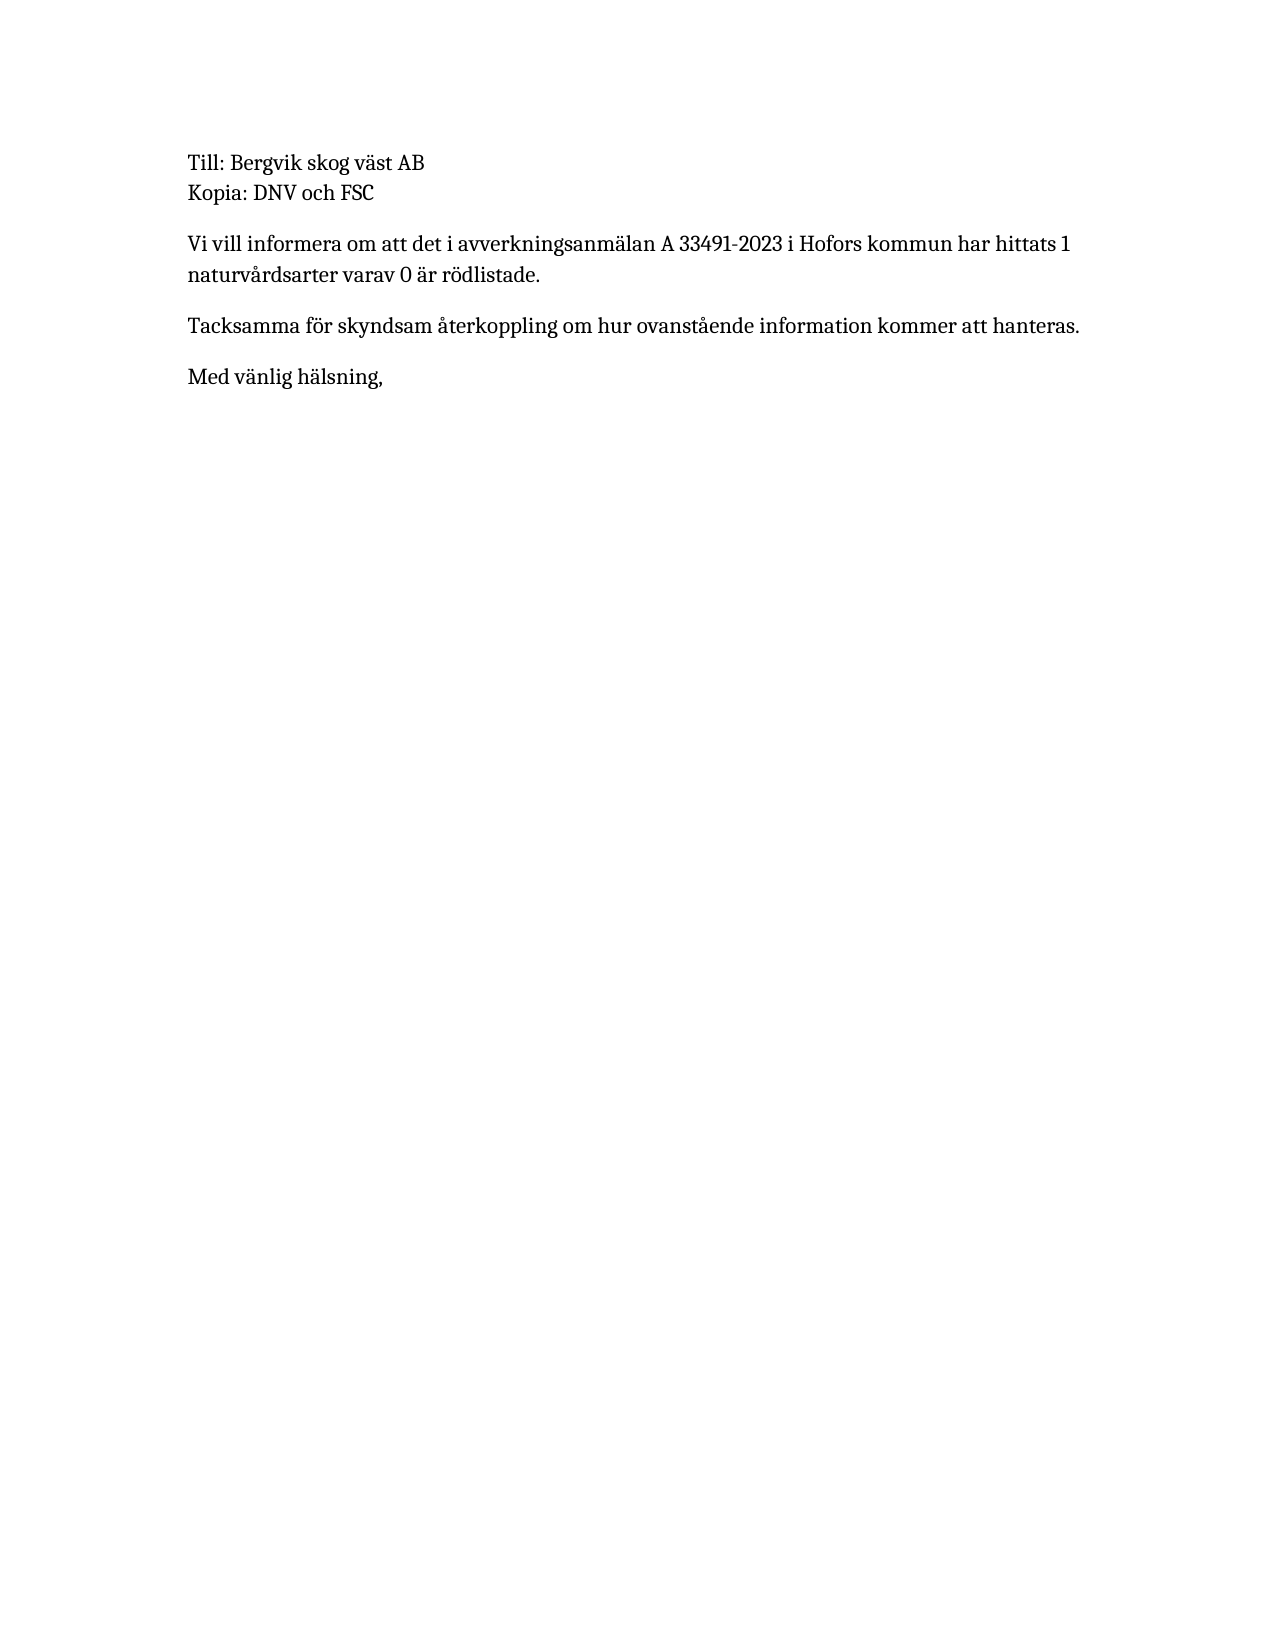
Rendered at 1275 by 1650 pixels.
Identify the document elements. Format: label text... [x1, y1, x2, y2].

text Till: Bergvik skog väst AB Kopia: DNV och FSC [187, 150, 1087, 207]
text Med vänlig hälsning, [187, 363, 1087, 420]
text Tacksamma för skyndsam återkoppling om hur ovanstående information kommer att hanteras. [187, 312, 1087, 339]
text Vi vill informera om att det i avverkningsanmälan A 33491-2023 i Hofors kommun har hittats 1 naturvårdsarter varav 0 är rödlistade. [187, 231, 1087, 288]
